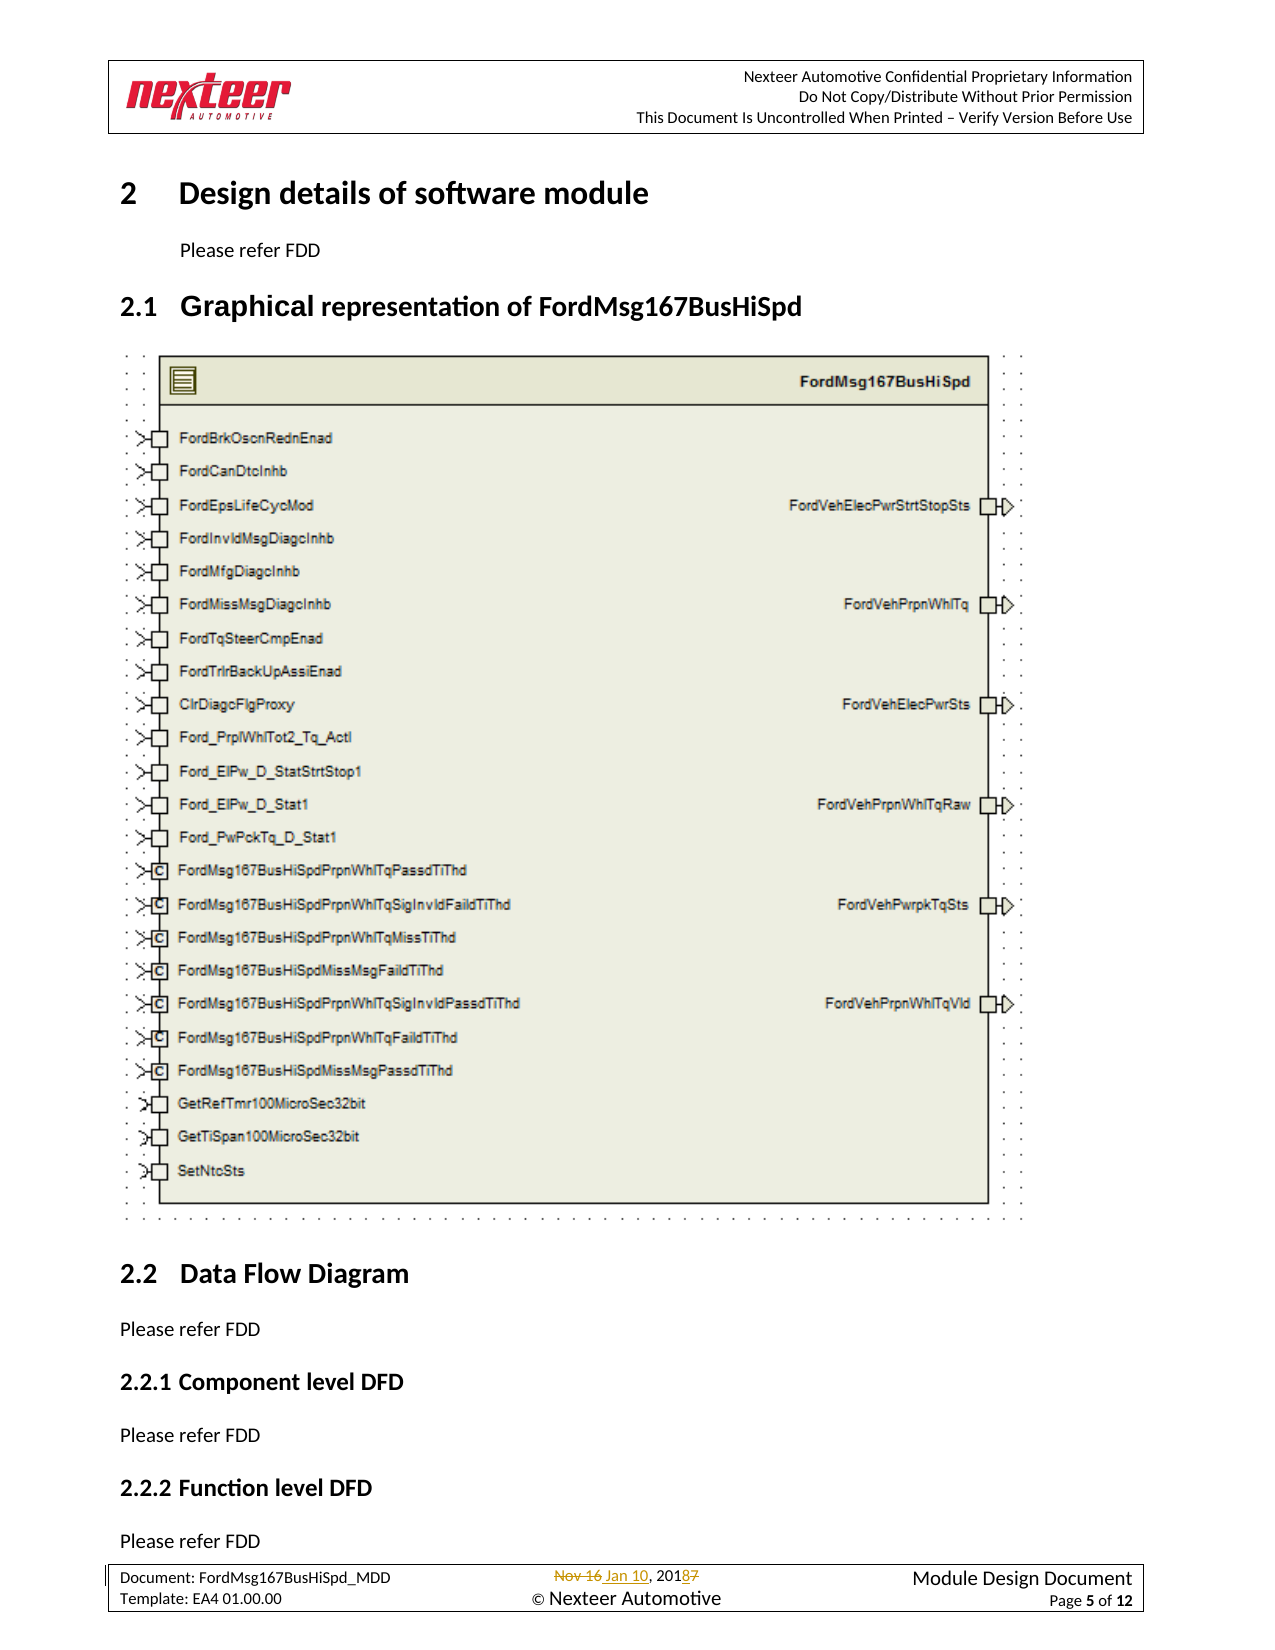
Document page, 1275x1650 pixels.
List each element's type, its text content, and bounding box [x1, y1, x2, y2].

text Please refer FDD [120, 1422, 1155, 1447]
text Please refer FDD [120, 238, 1155, 263]
text Please refer FDD [120, 1528, 1155, 1553]
subtitle Function level DFD [120, 1472, 1155, 1503]
subtitle Component level DFD [120, 1366, 1155, 1397]
subtitle Design details of software module [120, 172, 1155, 213]
subtitle Graphical representation of FordMsg167BusHiSpd [120, 288, 1155, 324]
picture [120, 61, 295, 133]
subtitle Data Flow Diagram [120, 1255, 1155, 1291]
picture [120, 348, 1030, 1231]
text Please refer FDD [120, 1316, 1155, 1341]
